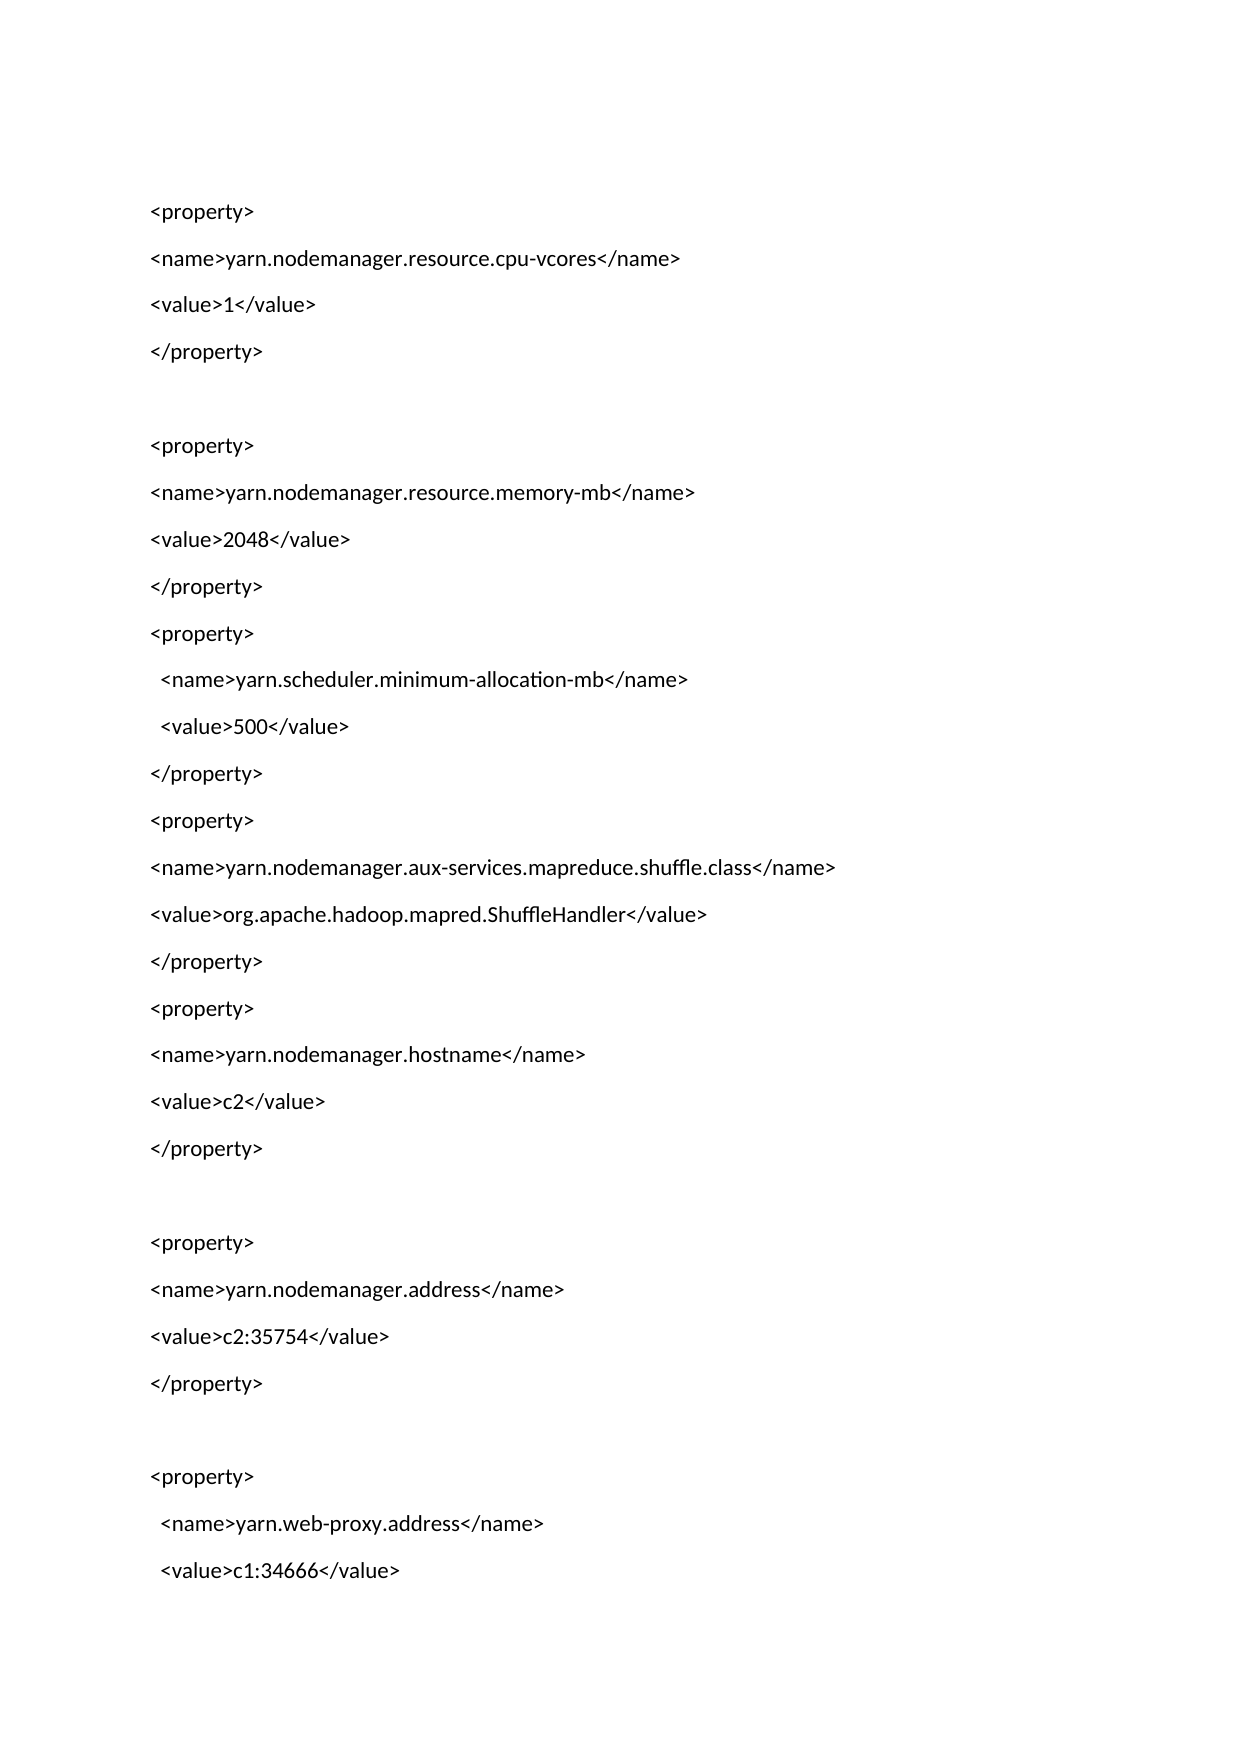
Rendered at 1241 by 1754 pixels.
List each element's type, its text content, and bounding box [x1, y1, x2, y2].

text <name>yarn.web-proxy.address</name> [150, 1509, 1090, 1537]
text </property> [150, 759, 1090, 787]
text </property> [150, 1134, 1090, 1162]
text <value>org.apache.hadoop.mapred.ShuffleHandler</value> [150, 900, 1090, 928]
text <value>2048</value> [150, 525, 1090, 553]
text </property> [150, 572, 1090, 600]
text <property> [150, 1228, 1090, 1256]
text </property> [150, 947, 1090, 975]
text <name>yarn.nodemanager.hostname</name> [150, 1041, 1090, 1069]
text <name>yarn.nodemanager.resource.memory-mb</name> [150, 478, 1090, 506]
text </property> [150, 1369, 1090, 1397]
text <value>c2</value> [150, 1087, 1090, 1116]
text <name>yarn.nodemanager.address</name> [150, 1275, 1090, 1303]
text <value>500</value> [150, 712, 1090, 741]
text <property> [150, 197, 1090, 225]
text <property> [150, 431, 1090, 459]
text <name>yarn.nodemanager.resource.cpu-vcores</name> [150, 244, 1090, 272]
text <value>1</value> [150, 291, 1090, 319]
text <property> [150, 619, 1090, 647]
text <name>yarn.nodemanager.aux-services.mapreduce.shuffle.class</name> [150, 853, 1090, 881]
text <value>c1:34666</value> [150, 1556, 1090, 1584]
text <property> [150, 806, 1090, 834]
text </property> [150, 337, 1090, 366]
text <property> [150, 994, 1090, 1022]
text <property> [150, 1462, 1090, 1491]
text <name>yarn.scheduler.minimum-allocation-mb</name> [150, 666, 1090, 694]
text <value>c2:35754</value> [150, 1322, 1090, 1350]
